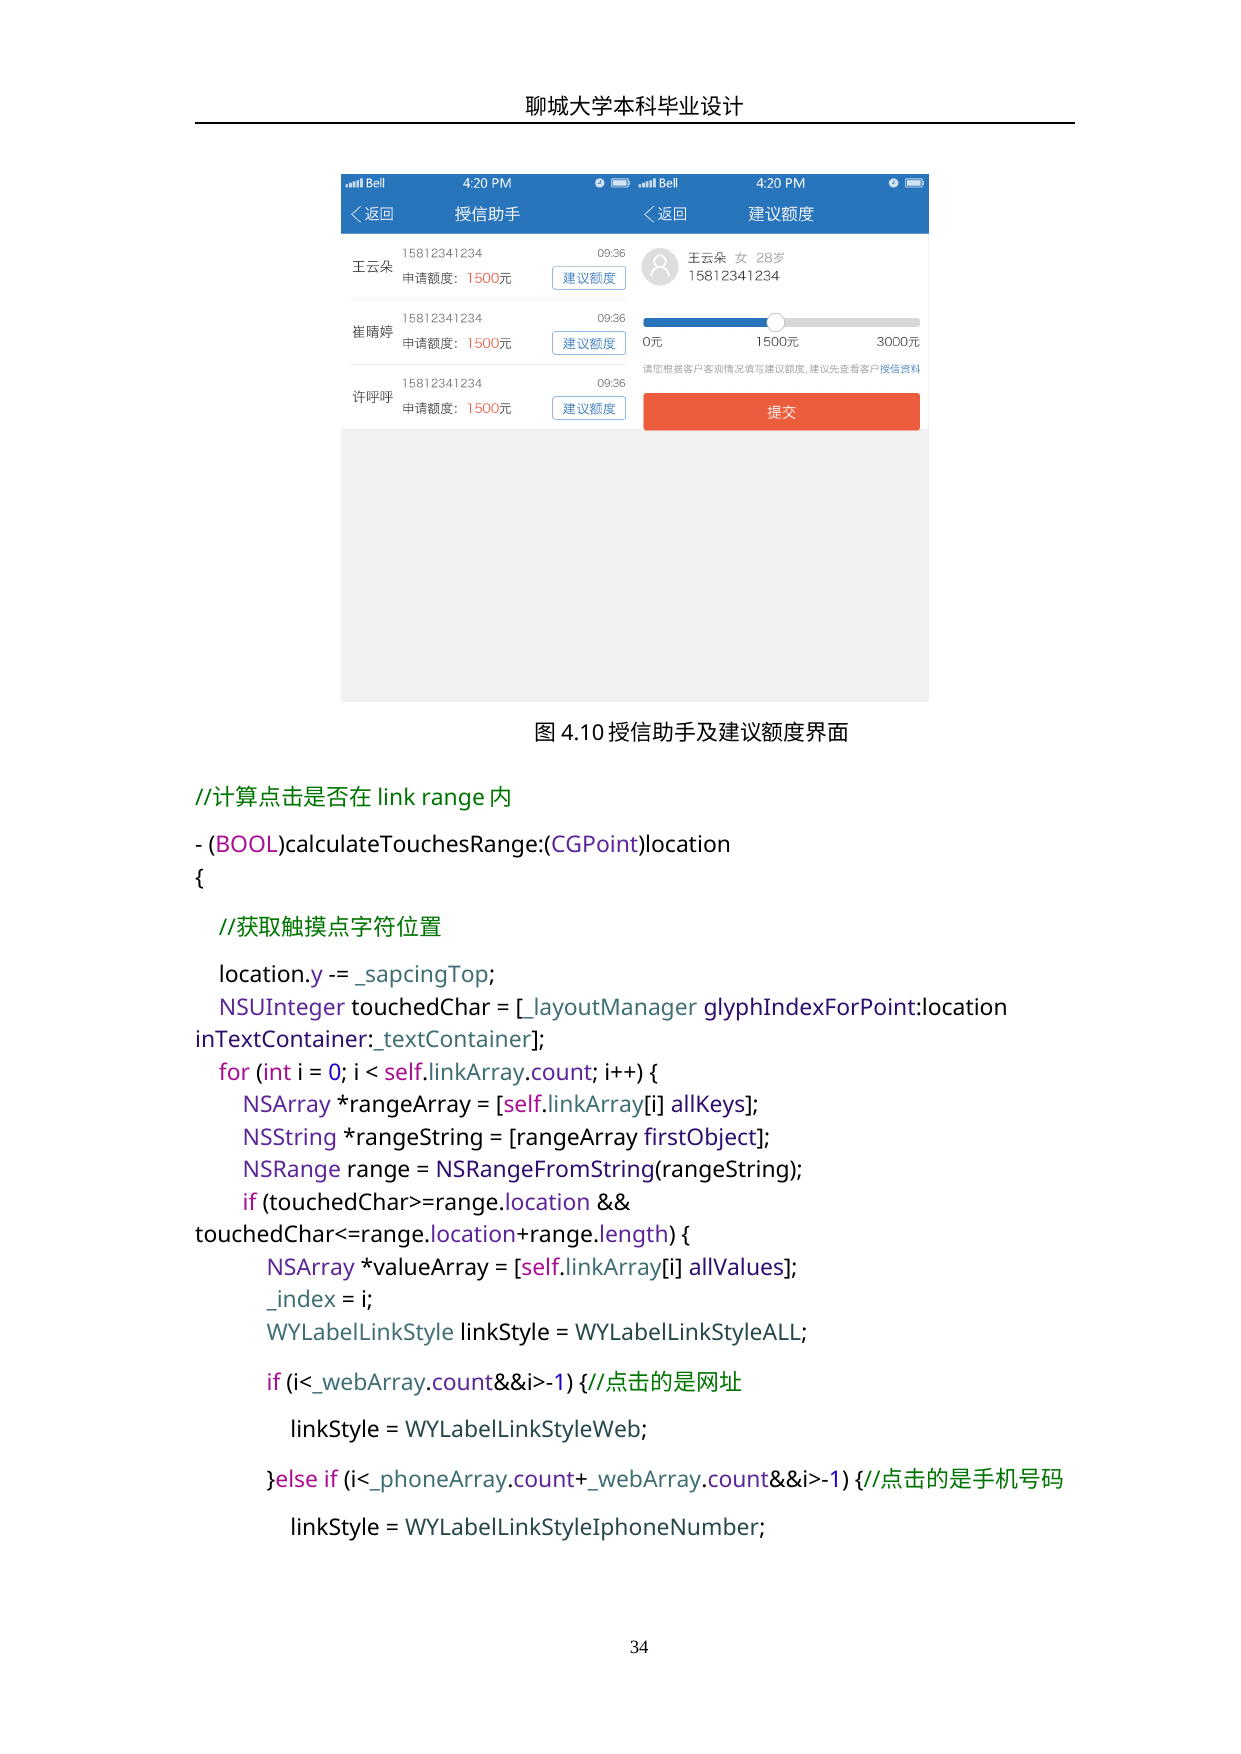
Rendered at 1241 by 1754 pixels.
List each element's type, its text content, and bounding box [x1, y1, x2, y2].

text }else if (i<_phoneArray.count+_webArray.count&&i>-1) {//点击的是手机号码 [195, 1445, 1075, 1510]
text { [195, 860, 1075, 893]
text NSArray *rangeArray = [self.linkArray[i] allKeys]; [195, 1088, 1075, 1120]
text linkStyle = WYLabelLinkStyleIphoneNumber; [195, 1510, 1075, 1543]
text //获取触摸点字符位置 [195, 893, 1075, 958]
picture [341, 174, 929, 702]
text 图4.10授信助手及建议额度界面 [195, 714, 1075, 747]
text WYLabelLinkStyle linkStyle = WYLabelLinkStyleALL; [195, 1315, 1075, 1348]
text for (int i = 0; i < self.linkArray.count; i++) { [195, 1055, 1075, 1088]
text _index = i; [195, 1283, 1075, 1315]
text NSUInteger touchedChar = [_layoutManager glyphIndexForPoint:location inTextContainer:_textContainer]; [195, 990, 1075, 1055]
text if (i<_webArray.count&&i>-1) {//点击的是网址 [195, 1348, 1075, 1413]
text if (touchedChar>=range.location && touchedChar<=range.location+range.length) { [195, 1185, 1075, 1250]
text //计算点击是否在link range内 [195, 763, 1075, 828]
text location.y -= _sapcingTop; [195, 958, 1075, 990]
text linkStyle = WYLabelLinkStyleWeb; [195, 1413, 1075, 1445]
text NSArray *valueArray = [self.linkArray[i] allValues]; [195, 1250, 1075, 1283]
text NSRange range = NSRangeFromString(rangeString); [195, 1153, 1075, 1185]
text - (BOOL)calculateTouchesRange:(CGPoint)location [195, 828, 1075, 860]
text NSString *rangeString = [rangeArray firstObject]; [195, 1120, 1075, 1153]
